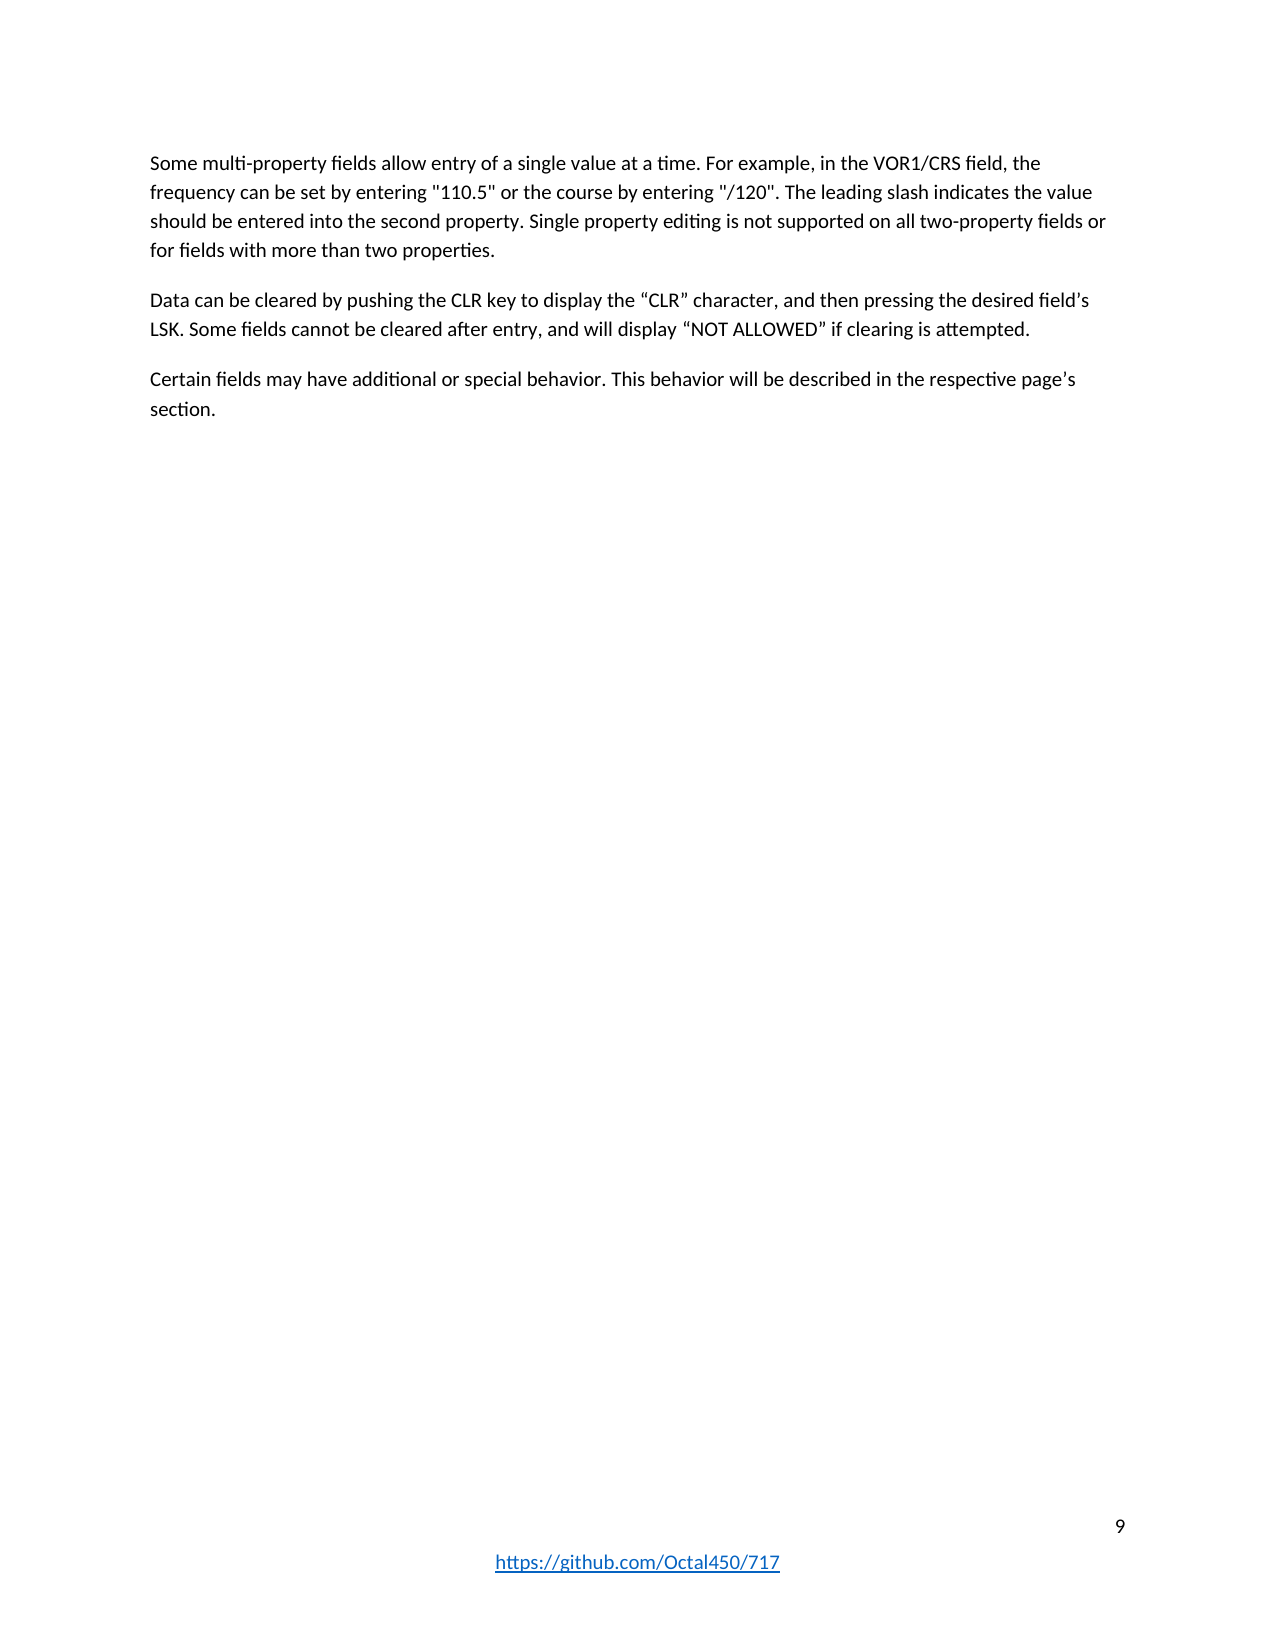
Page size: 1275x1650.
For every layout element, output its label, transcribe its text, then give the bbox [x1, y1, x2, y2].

text Some multi-property fields allow entry of a single value at a time. For example, in the VOR1/CRS field, the frequency can be set by entering "110.5" or the course by entering "/120". The leading slash indicates the value should be entered into the second property. Single property editing is not supported on all two-property fields or for fields with more than two properties. [150, 150, 1125, 263]
text Certain fields may have additional or special behavior. This behavior will be described in the respective page’s section. [150, 367, 1125, 421]
text Data can be cleared by pushing the CLR key to display the “CLR” character, and then pressing the desired field’s LSK. Some fields cannot be cleared after entry, and will display “NOT ALLOWED” if clearing is attempted. [150, 287, 1125, 342]
